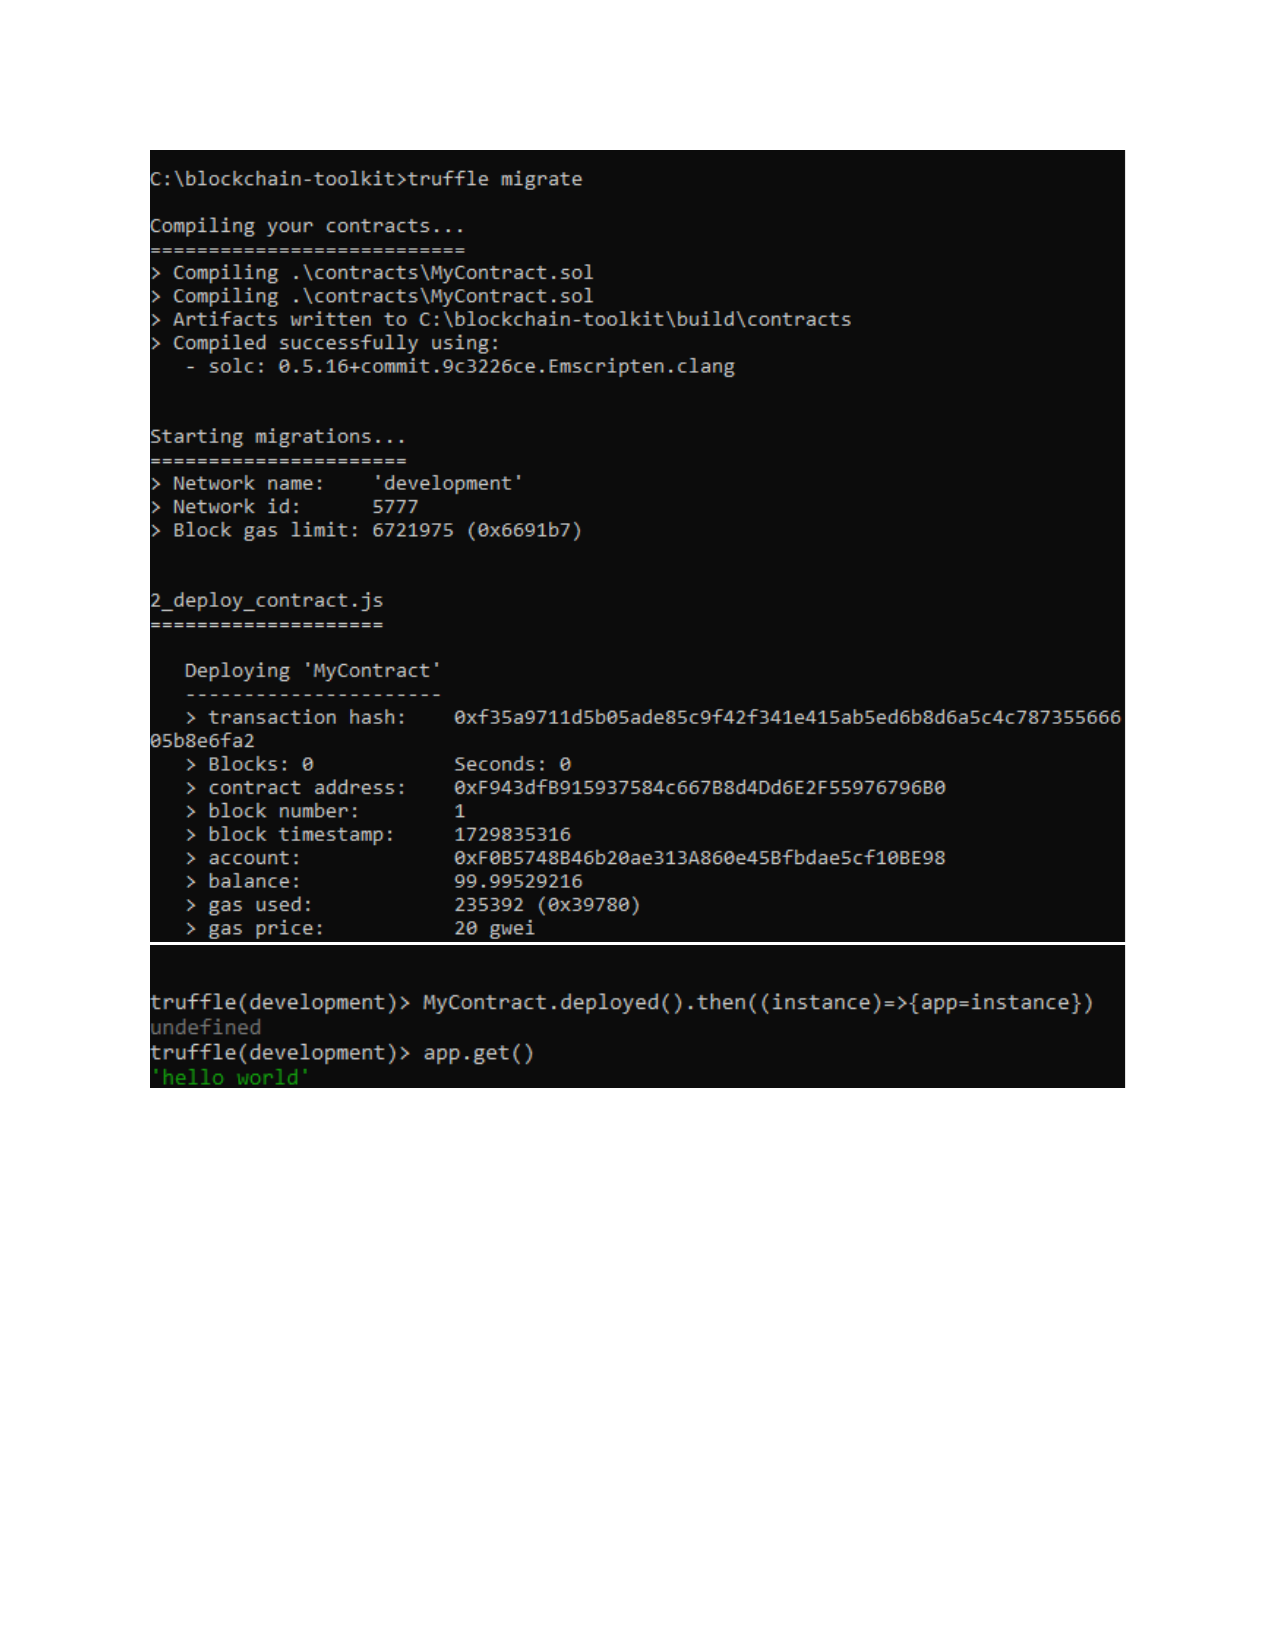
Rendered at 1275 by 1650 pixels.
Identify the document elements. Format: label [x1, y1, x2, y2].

picture [150, 150, 1125, 942]
picture [150, 945, 1125, 1088]
